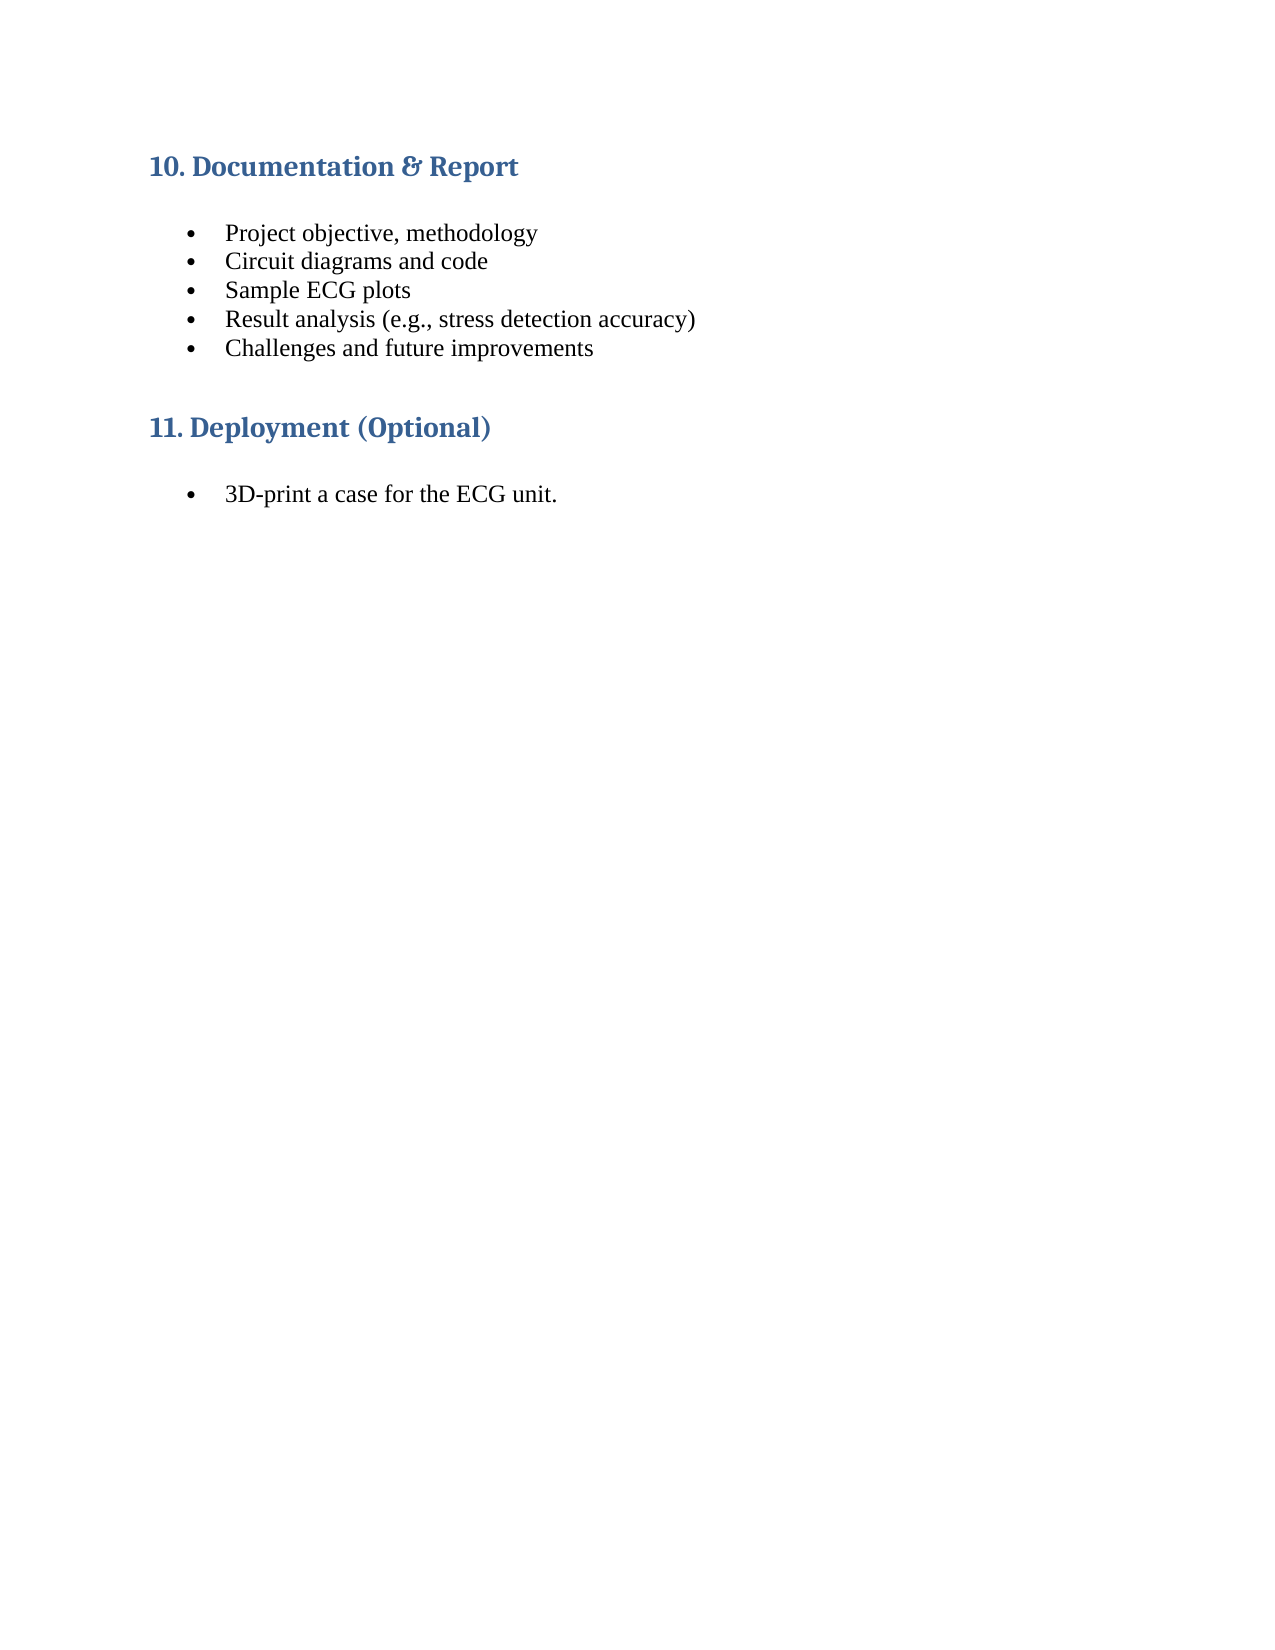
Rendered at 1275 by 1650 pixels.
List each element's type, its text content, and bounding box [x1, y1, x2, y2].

subtitle 10. Documentation & Report [150, 150, 1125, 183]
list 3D-print a case for the ECG unit. [187, 479, 1125, 508]
subtitle 11. Deployment (Optional) [150, 411, 1125, 445]
list Sample ECG plots [187, 275, 1125, 304]
list Result analysis (e.g., stress detection accuracy) [187, 304, 1125, 333]
list Circuit diagrams and code [187, 246, 1125, 275]
list Challenges and future improvements [187, 333, 1125, 361]
list Project objective, methodology [187, 218, 1125, 246]
